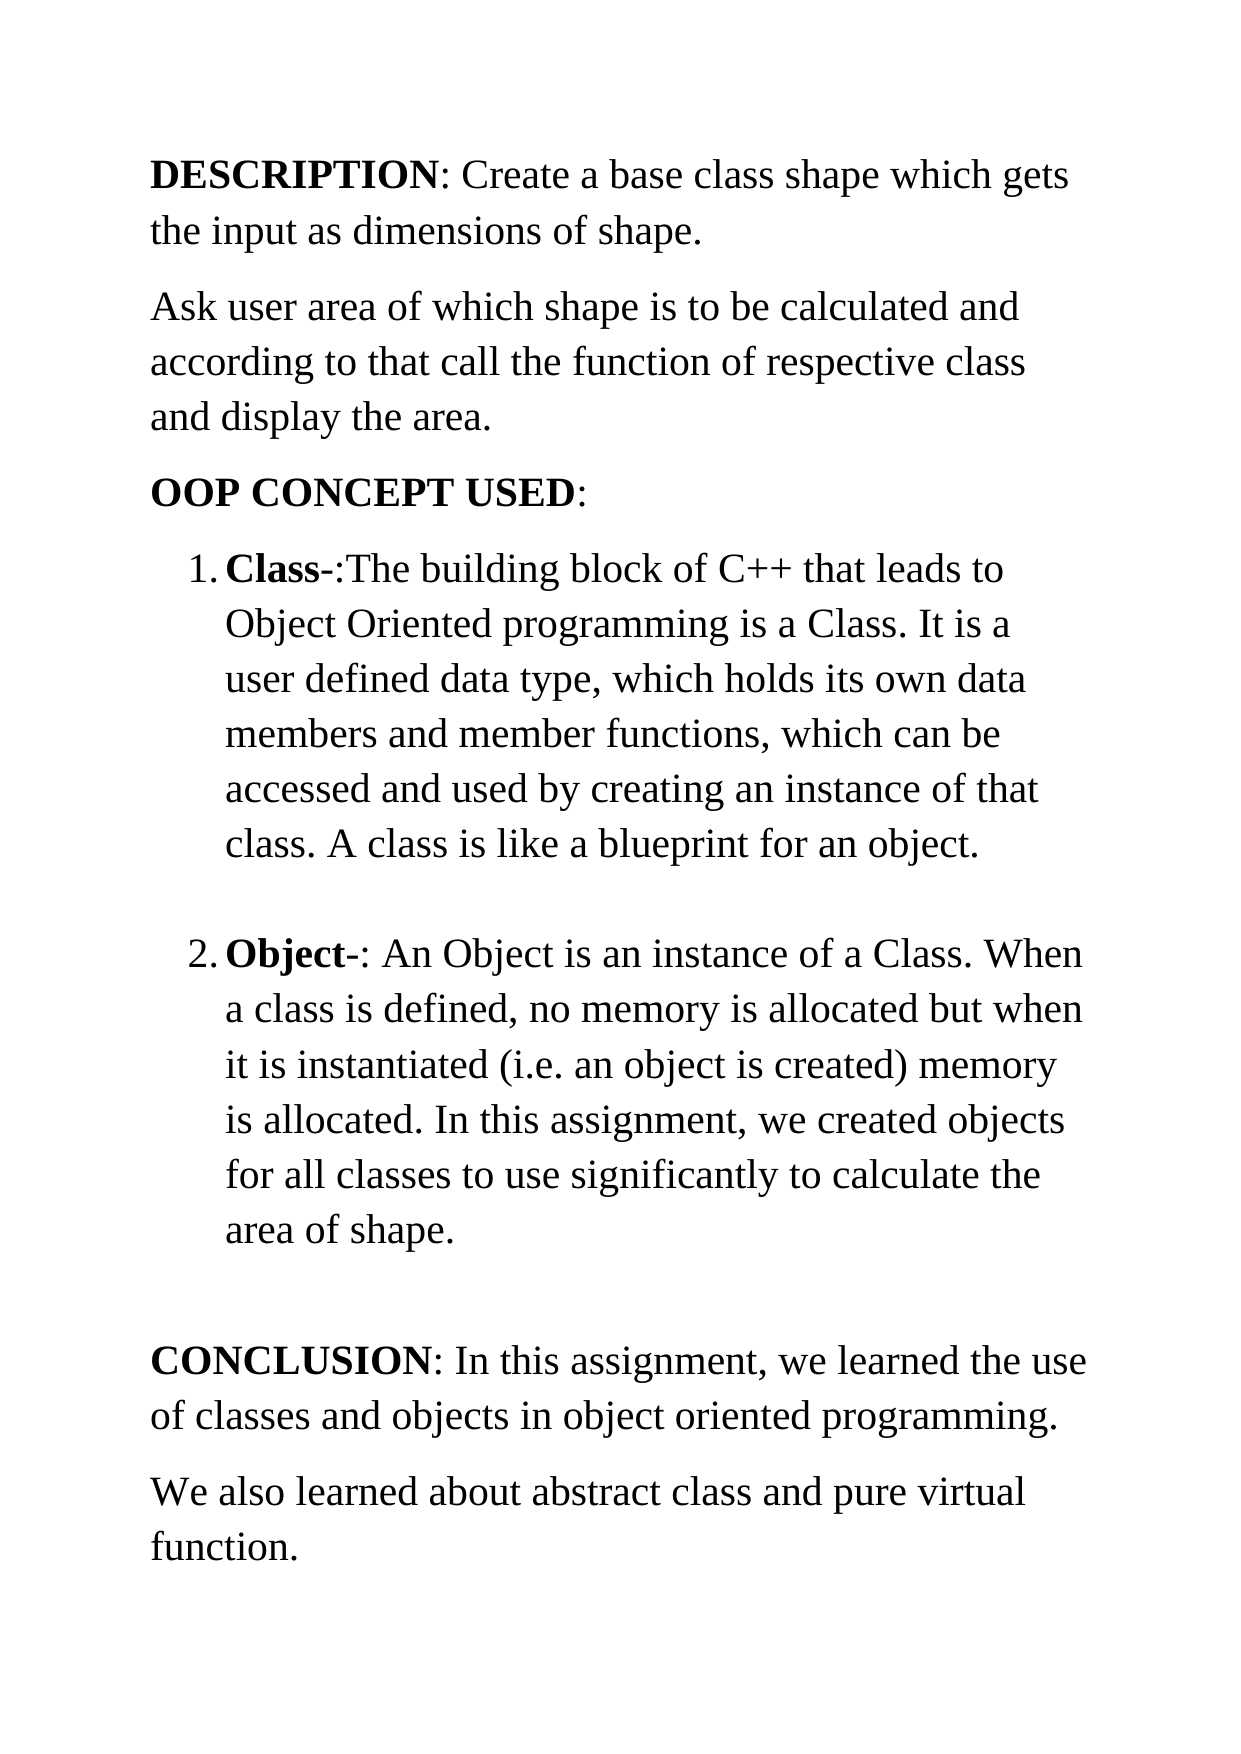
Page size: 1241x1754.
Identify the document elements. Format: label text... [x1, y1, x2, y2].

list Class-:The building block of C++ that leads to Object Oriented programming is a Class. It is a user defined data type, which holds its own data members and member functions, which can be accessed and used by creating an instance of that class. A class is like a blueprint for an object. [187, 543, 1090, 867]
text CONCLUSION: In this assignment, we learned the use of classes and objects in object oriented programming. [150, 1335, 1090, 1438]
text We also learned about abstract class and pure virtual function. [150, 1466, 1090, 1569]
list Object-: An Object is an instance of a Class. When a class is defined, no memory is allocated but when it is instantiated (i.e. an object is created) memory is allocated. In this assignment, we created objects for all classes to use significantly to calculate the area of shape. [187, 929, 1090, 1252]
text Ask user area of which shape is to be calculated and according to that call the function of respective class and display the area. [150, 281, 1090, 439]
text OOP CONCEPT USED: [150, 467, 1090, 515]
text DESCRIPTION: Create a base class shape which gets the input as dimensions of shape. [150, 150, 1090, 253]
